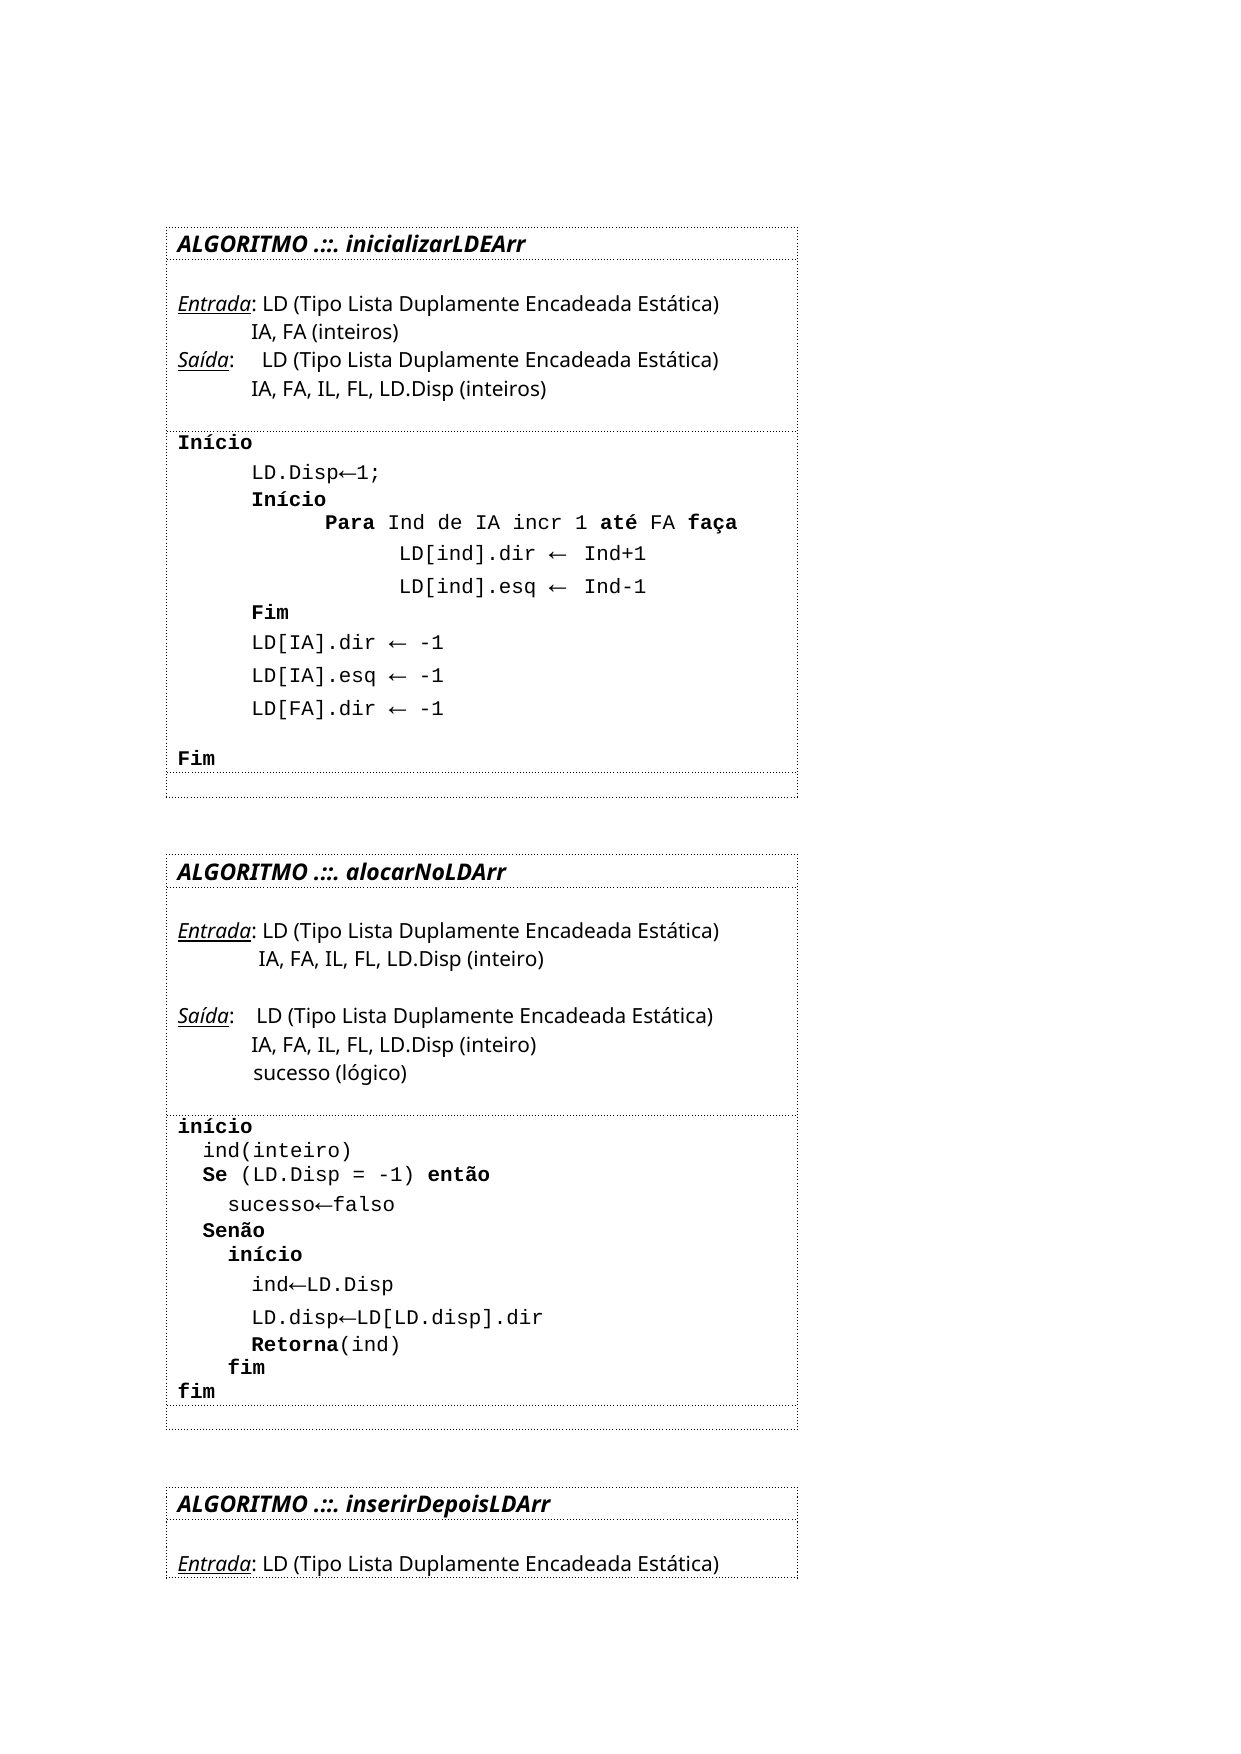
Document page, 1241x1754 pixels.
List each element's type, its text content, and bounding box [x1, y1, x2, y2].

table_cell Entrada: LD (Tipo Lista Duplamente Encadeada Estática) IA, FA (inteiros) Saída: LD (Tipo Lista Duplamente Encadeada Estática) IA, FA, IL, FL, LD.Disp (inteiros) [166, 259, 797, 431]
table_cell [166, 1405, 797, 1429]
table_cell Entrada: LD (Tipo Lista Duplamente Encadeada Estática) IA, FA, IL, FL, LD.Disp (inteiro) Saída: LD (Tipo Lista Duplamente Encadeada Estática) IA, FA, IL, FL, LD.Disp (inteiro) sucesso (lógico) [166, 887, 797, 1115]
table_cell Início LD.Disp←1; Início Para Ind de IA incr 1 até FA faça LD[ind].dir ← Ind+1 LD[ind].esq ← Ind-1 Fim LD[IA].dir ← -1 LD[IA].esq ← -1 LD[FA].dir ← -1 Fim [166, 431, 797, 772]
table_header ALGORITMO .::. inserirDepoisLDArr [166, 1487, 797, 1519]
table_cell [166, 1519, 797, 1577]
table_header ALGORITMO .::. inicializarLDEArr [166, 227, 797, 259]
table_cell [166, 772, 797, 797]
table_header ALGORITMO .::. alocarNoLDArr [166, 854, 797, 887]
table_cell início ind(inteiro) Se (LD.Disp = -1) então sucesso←falso Senão início ind←LD.Disp LD.disp←LD[LD.disp].dir Retorna(ind) fim fim [166, 1115, 797, 1404]
